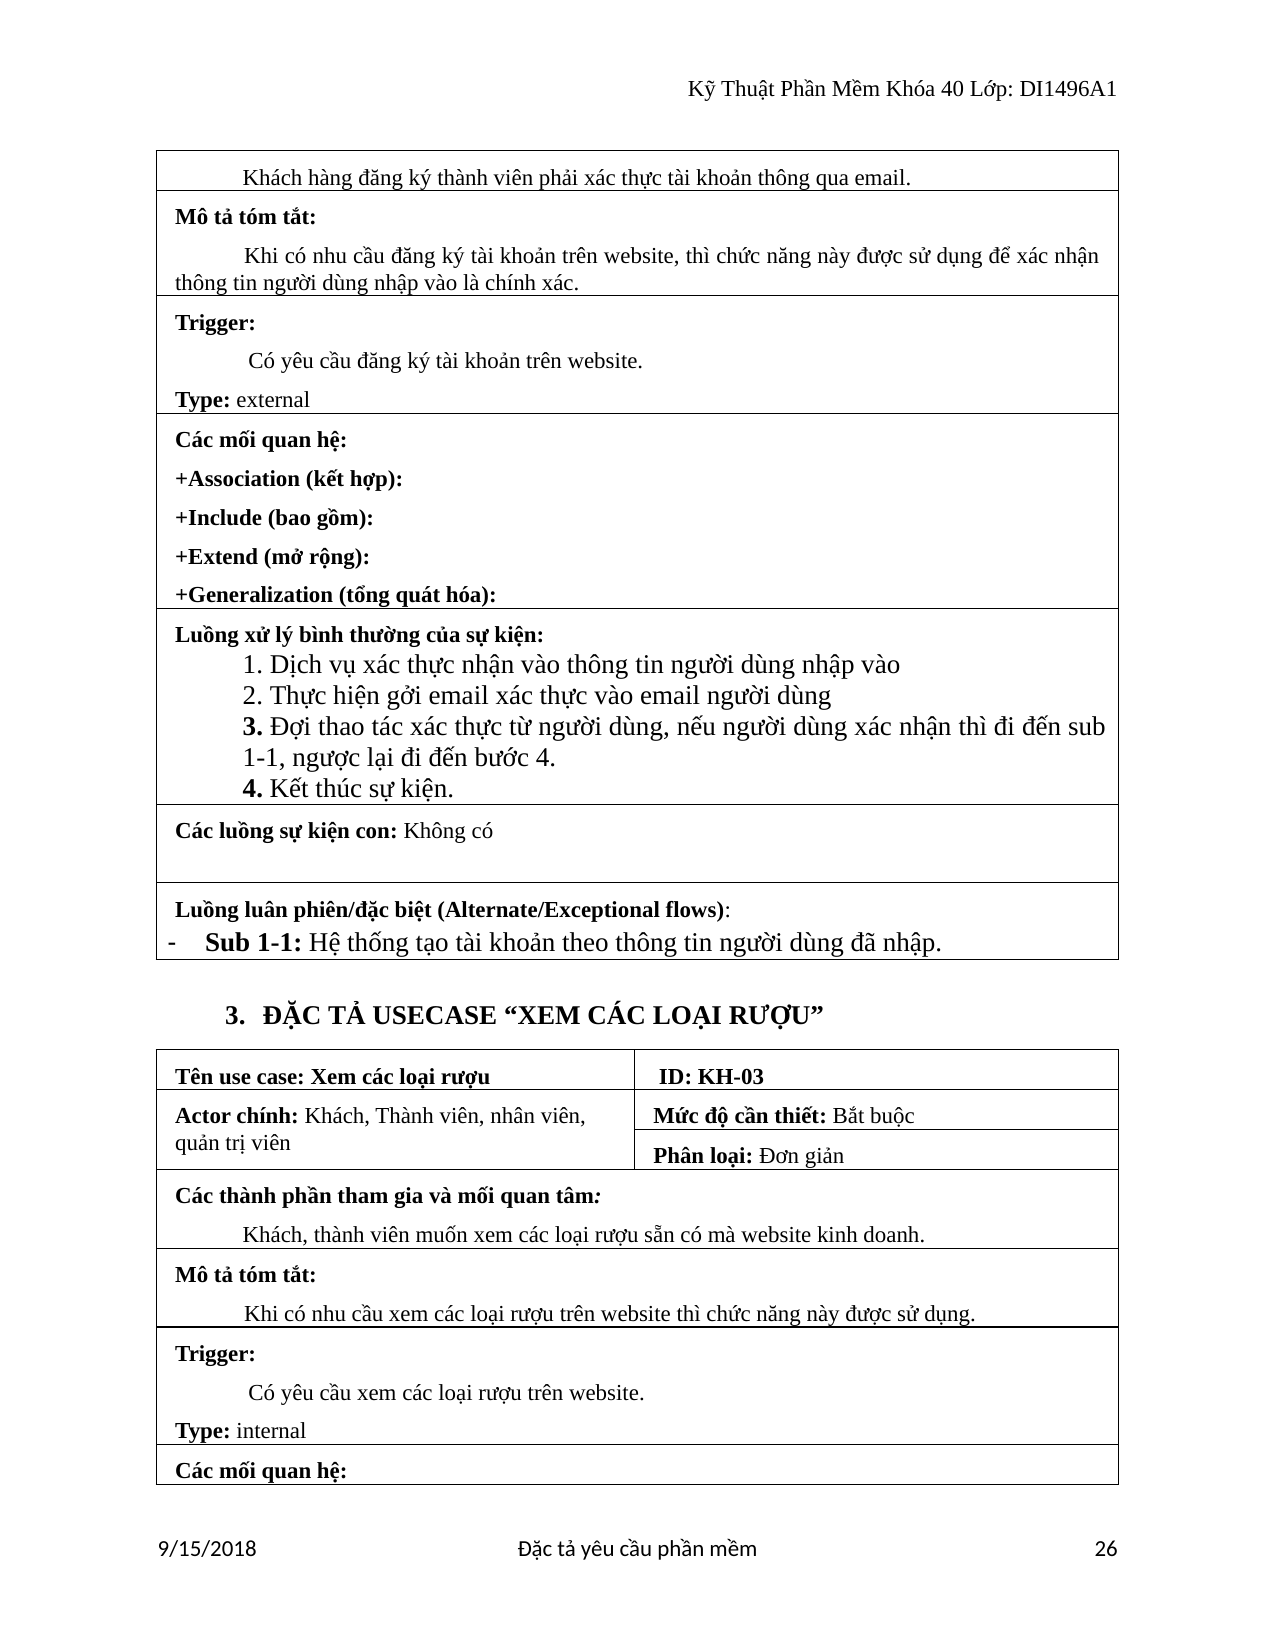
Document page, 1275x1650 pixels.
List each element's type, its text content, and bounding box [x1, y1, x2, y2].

table_cell Các thành phần tham gia và mối quan tâm: Khách, thành viên muốn xem các loại rượu sẵn có mà website kinh doanh. [157, 1170, 1118, 1248]
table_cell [157, 1445, 1118, 1484]
list ĐẶC TẢ USECASE “XEM CÁC LOẠI RƯỢU” [225, 999, 1125, 1030]
table_cell Các mối quan hệ: +Association (kết hợp): +Include (bao gồm): +Extend (mở rộng): +Generalization (tổng quát hóa): [157, 414, 1118, 608]
table_cell Phân loại: Đơn giản [635, 1130, 1118, 1169]
table_cell Trigger: Có yêu cầu đăng ký tài khoản trên website. Type: external [157, 296, 1118, 413]
table_cell Mô tả tóm tắt: Khi có nhu cầu xem các loại rượu trên website thì chức năng này được sử dụng. [157, 1249, 1118, 1326]
table_cell Luồng luân phiên/đặc biệt (Alternate/Exceptional flows): Sub 1-1: Hệ thống tạo tài khoản theo thông tin người dùng đã nhập. [157, 883, 1118, 959]
table_header ID: KH-03 [635, 1050, 1118, 1089]
table_cell Các luồng sự kiện con: Không có [157, 805, 1118, 882]
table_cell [157, 151, 1118, 190]
table_cell Trigger: Có yêu cầu xem các loại rượu trên website. Type: internal [157, 1328, 1118, 1444]
table_cell Mức độ cần thiết: Bắt buộc [635, 1090, 1118, 1129]
table_cell Luồng xử lý bình thường của sự kiện: 1. Dịch vụ xác thực nhận vào thông tin người dùng nhập vào 2. Thực hiện gởi email xác thực vào email người dùng 3. Đợi thao tác xác thực từ người dùng, nếu người dùng xác nhận thì đi đến sub 1-1, ngược lại đi đến bước 4. 4. Kết thúc sự kiện. [157, 609, 1118, 803]
table_cell Mô tả tóm tắt: Khi có nhu cầu đăng ký tài khoản trên website, thì chức năng này được sử dụng để xác nhận thông tin người dùng nhập vào là chính xác. [157, 191, 1118, 295]
table_header Tên use case: Xem các loại rượu [157, 1050, 634, 1089]
table_cell Actor chính: Khách, Thành viên, nhân viên, quản trị viên [157, 1090, 634, 1169]
